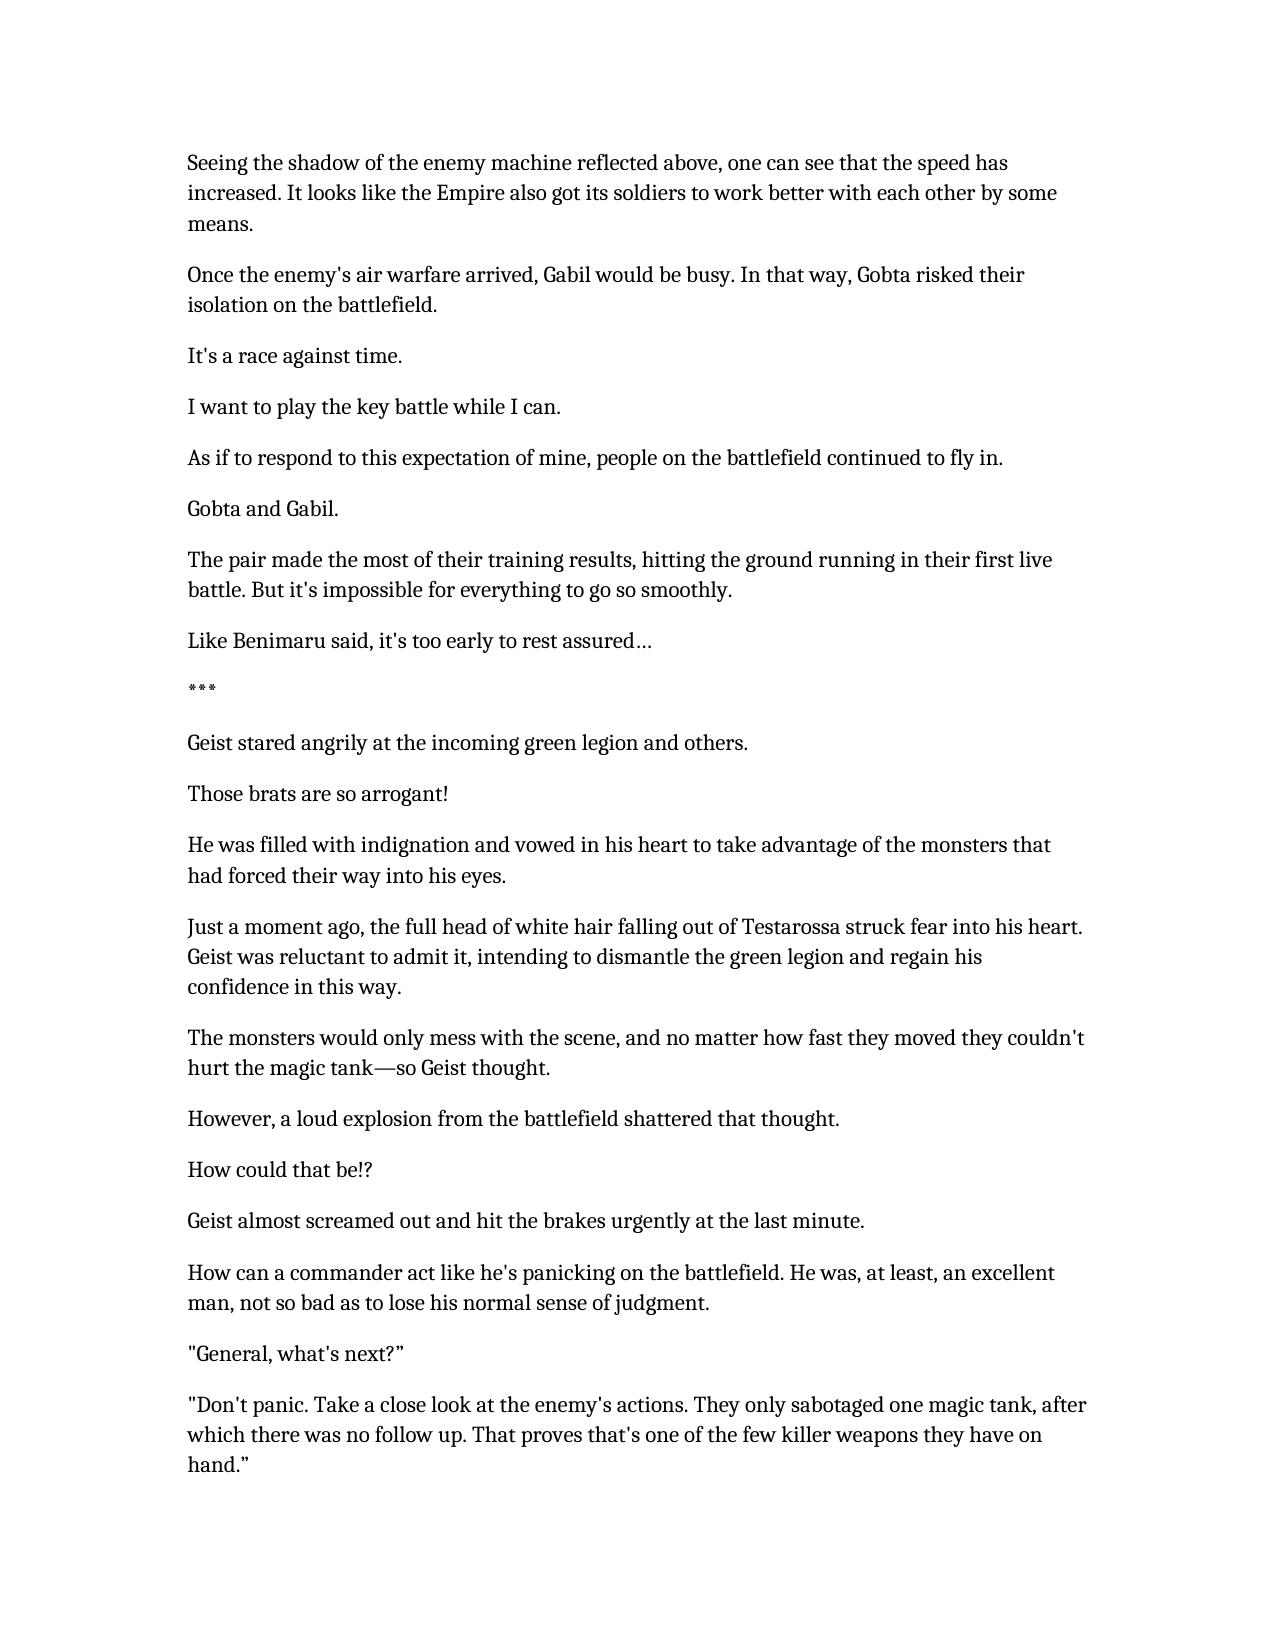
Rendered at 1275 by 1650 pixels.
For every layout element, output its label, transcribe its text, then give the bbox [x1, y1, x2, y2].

text "Don't panic. Take a close look at the enemy's actions. They only sabotaged one magic tank, after which there was no follow up. That proves that's one of the few killer weapons they have on hand.” [187, 1392, 1087, 1478]
text Geist stared angrily at the incoming green legion and others. [187, 730, 1087, 757]
text Gobta and Gabil. [187, 496, 1087, 522]
text Geist almost screamed out and hit the brakes urgently at the last minute. [187, 1208, 1087, 1235]
text Those brats are so arrogant! [187, 781, 1087, 808]
text Seeing the shadow of the enemy machine reflected above, one can see that the speed has increased. It looks like the Empire also got its soldiers to work better with each other by some means. [187, 150, 1087, 237]
text Just a moment ago, the full head of white hair falling out of Testarossa struck fear into his heart. Geist was reluctant to admit it, intending to dismantle the green legion and regain his confidence in this way. [187, 913, 1087, 1000]
text Once the enemy's air warfare arrived, Gabil would be busy. In that way, Gobta risked their isolation on the battlefield. [187, 261, 1087, 318]
text How could that be!? [187, 1157, 1087, 1184]
text The monsters would only mess with the scene, and no matter how fast they moved they couldn't hurt the magic tank—so Geist thought. [187, 1025, 1087, 1082]
text The pair made the most of their training results, hitting the ground running in their first live battle. But it's impossible for everything to go so smoothly. [187, 547, 1087, 603]
text He was filled with indignation and vowed in his heart to take advantage of the monsters that had forced their way into his eyes. [187, 832, 1087, 889]
text As if to respond to this expectation of mine, people on the battlefield continued to fly in. [187, 445, 1087, 471]
text It's a race against time. [187, 343, 1087, 369]
text How can a commander act like he's panicking on the battlefield. He was, at least, an excellent man, not so bad as to lose his normal sense of judgment. [187, 1259, 1087, 1316]
text "General, what's next?” [187, 1341, 1087, 1367]
text *** [187, 679, 1087, 706]
text I want to play the key battle while I can. [187, 394, 1087, 420]
text However, a loud explosion from the battlefield shattered that thought. [187, 1106, 1087, 1133]
text Like Benimaru said, it's too early to rest assured… [187, 628, 1087, 654]
